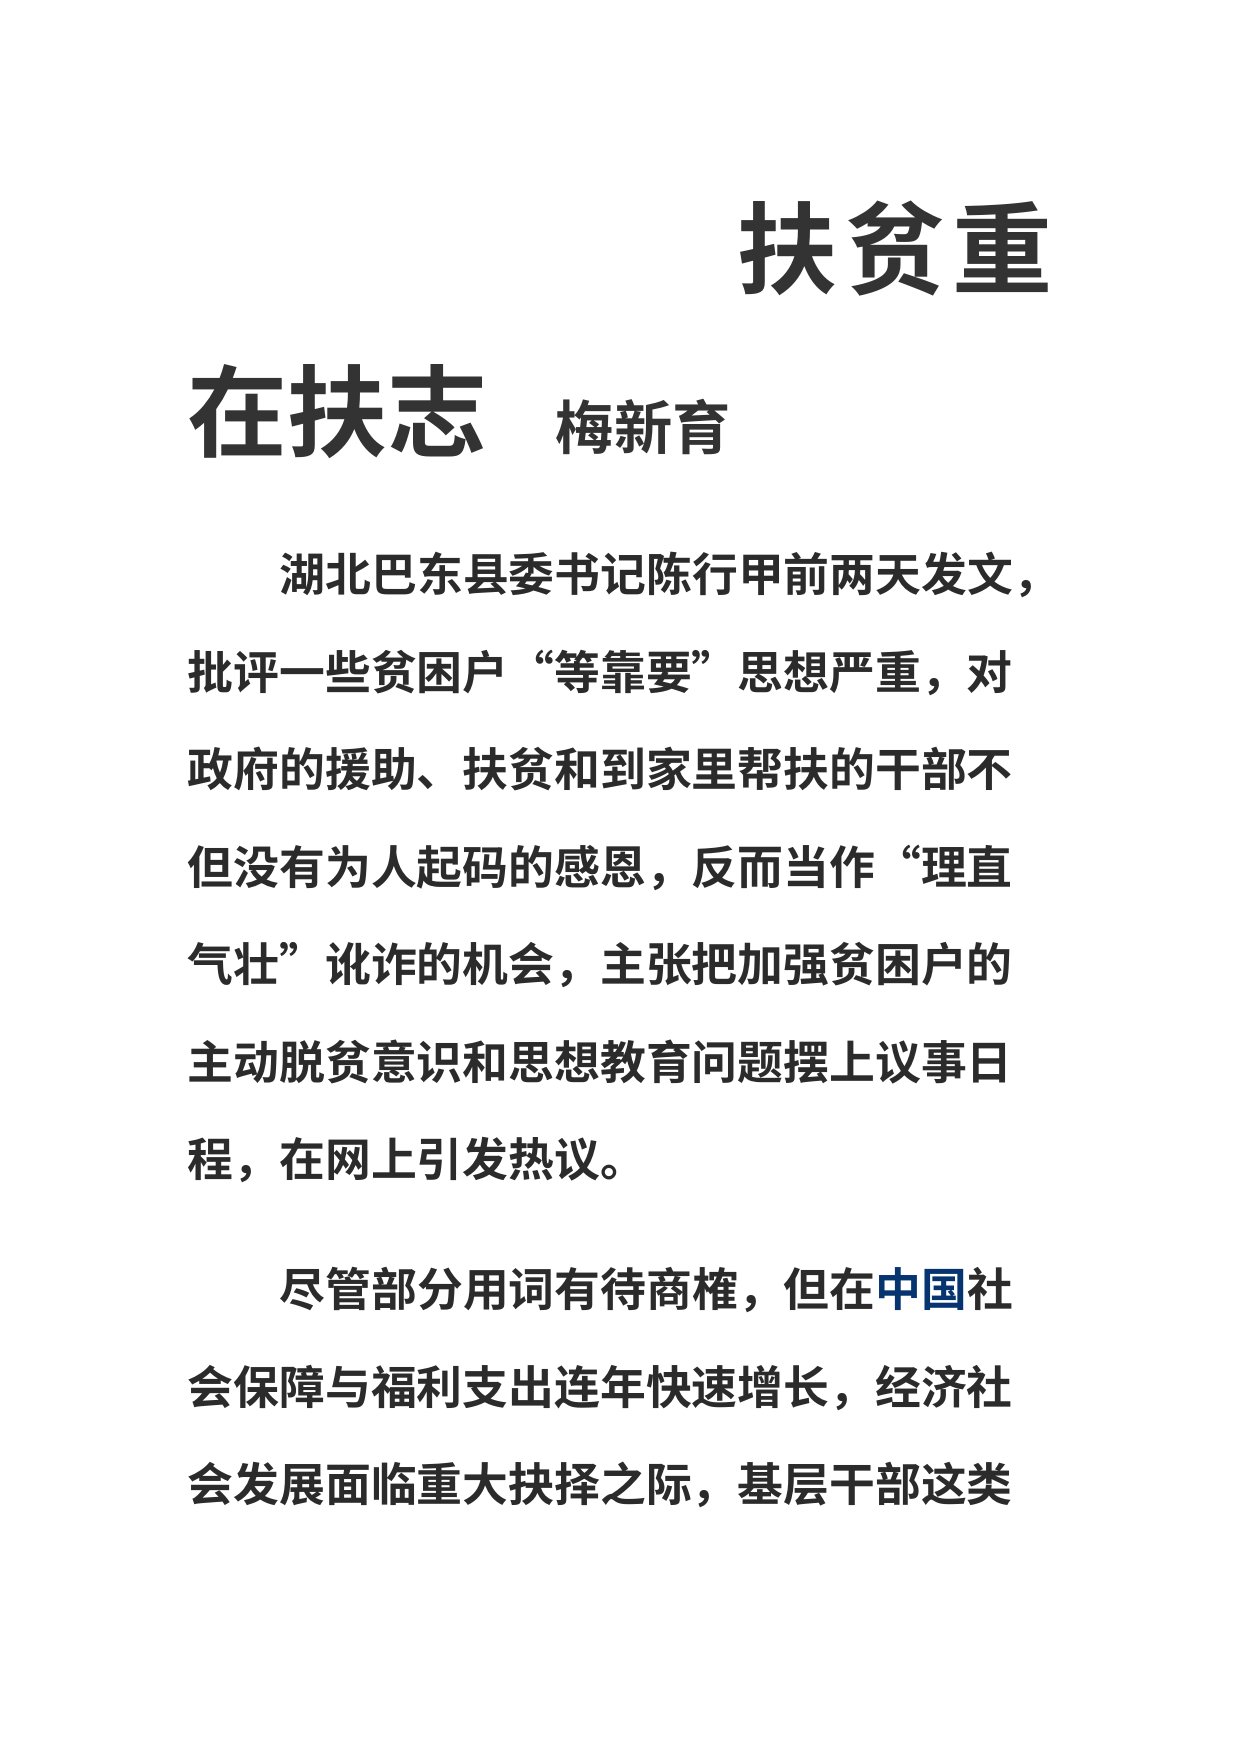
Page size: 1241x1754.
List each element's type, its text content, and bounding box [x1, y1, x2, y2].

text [187, 1238, 1053, 1530]
text 扶贫重在扶志 梅新育 [187, 162, 1053, 487]
text 湖北巴东县委书记陈行甲前两天发文，批评一些贫困户“等靠要”思想严重，对政府的援助、扶贫和到家里帮扶的干部不但没有为人起码的感恩，反而当作“理直气壮”讹诈的机会，主张把加强贫困户的主动脱贫意识和思想教育问题摆上议事日程，在网上引发热议。 [187, 523, 1053, 1205]
